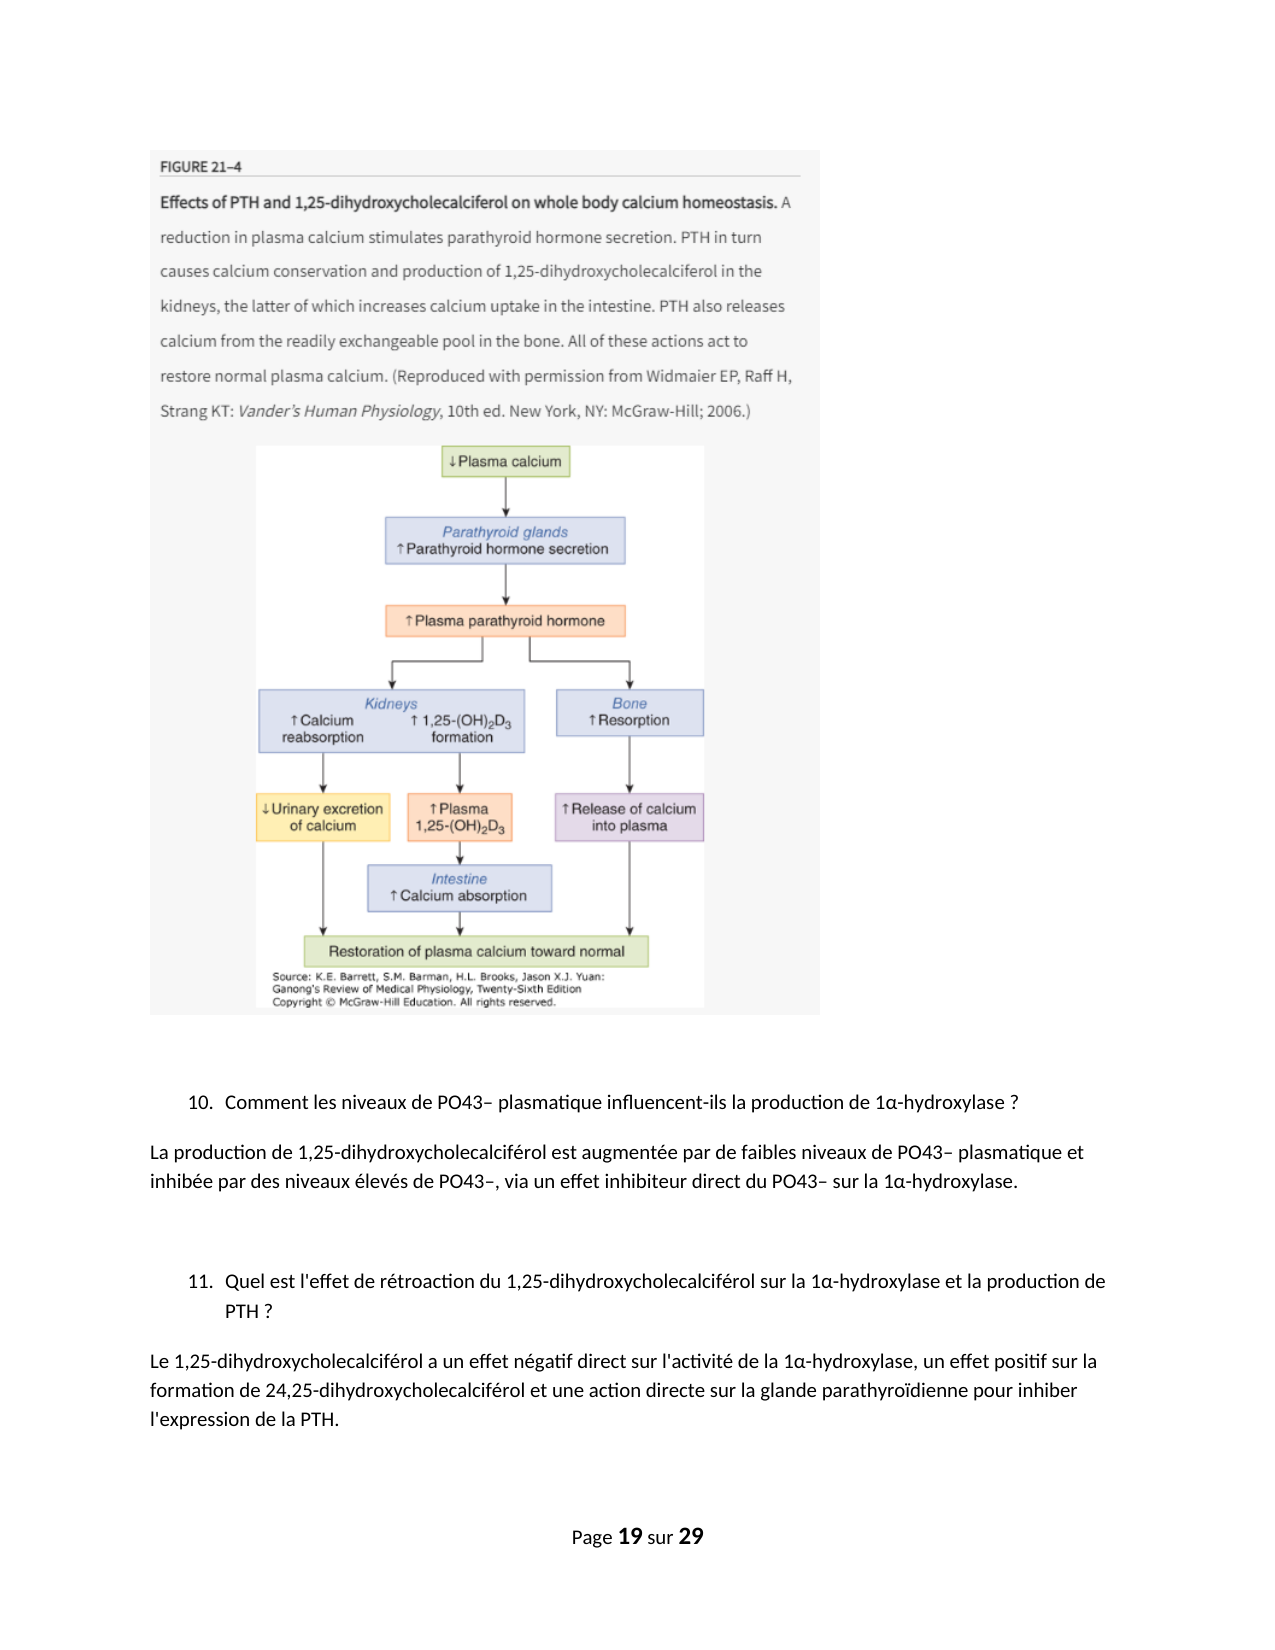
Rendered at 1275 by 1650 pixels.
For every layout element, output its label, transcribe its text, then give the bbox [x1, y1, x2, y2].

list Comment les niveaux de PO43– plasmatique influencent-ils la production de 1α-hydroxylase ? [187, 1089, 1125, 1115]
text La production de 1,25-dihydroxycholecalciférol est augmentée par de faibles niveaux de PO43– plasmatique et inhibée par des niveaux élevés de PO43–, via un effet inhibiteur direct du PO43– sur la 1α-hydroxylase. [150, 1139, 1125, 1194]
picture [150, 150, 820, 1015]
list Quel est l'effet de rétroaction du 1,25-dihydroxycholecalciférol sur la 1α-hydroxylase et la production de PTH ? [187, 1269, 1125, 1323]
text Le 1,25-dihydroxycholecalciférol a un effet négatif direct sur l'activité de la 1α-hydroxylase, un effet positif sur la formation de 24,25-dihydroxycholecalciférol et une action directe sur la glande parathyroïdienne pour inhiber l'expression de la PTH. [150, 1348, 1125, 1432]
